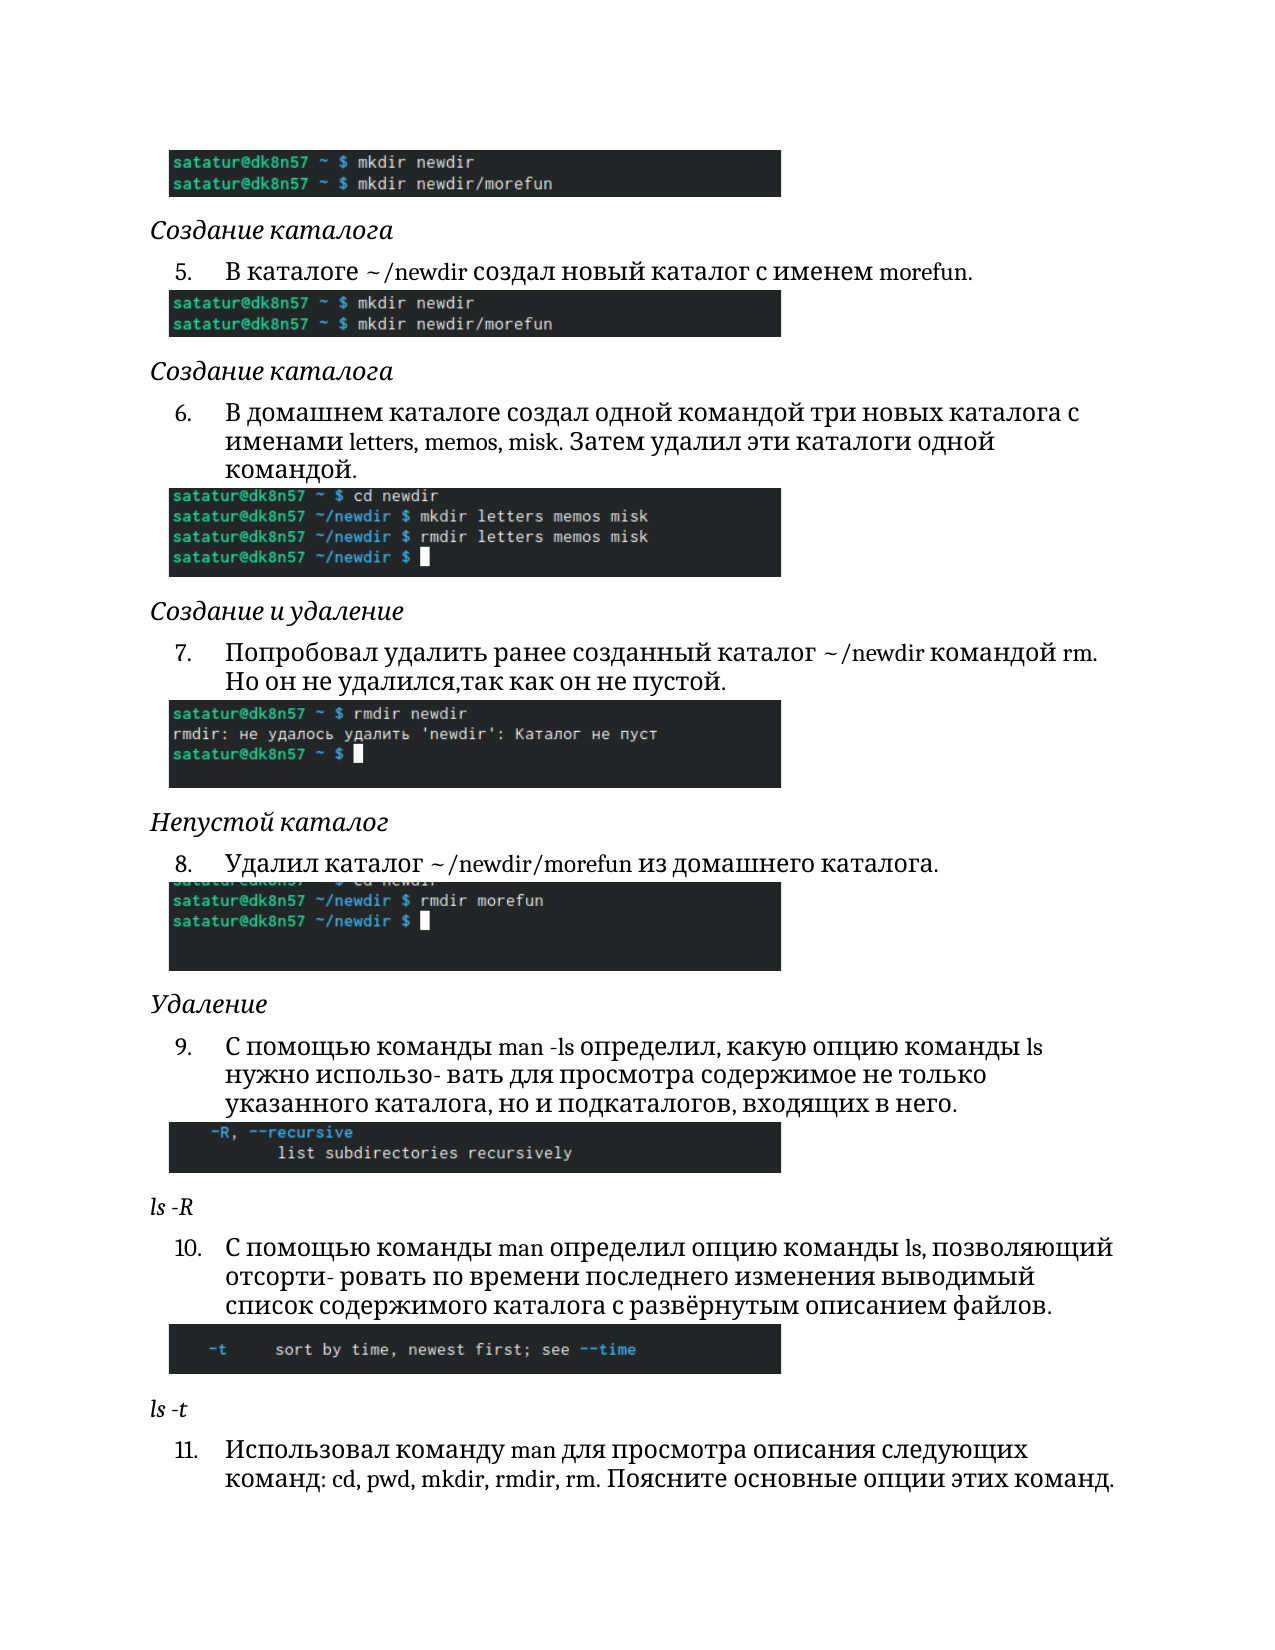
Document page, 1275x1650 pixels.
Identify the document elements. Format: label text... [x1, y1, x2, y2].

text Непустой каталог [150, 809, 1125, 837]
list С помощью команды man -ls определил, какую опцию команды ls нужно использо- вать для просмотра содержимое не только указанного каталога, но и подкаталогов, входящих в него. [175, 1032, 1125, 1119]
picture [168, 488, 782, 577]
list Попробовал удалить ранее созданный каталог ~/newdir командой rm. Но он не удалился,так как он не пустой. [175, 639, 1125, 696]
list В каталоге ~/newdir создал новый каталог с именем morefun. [175, 258, 1125, 287]
text Создание и удаление [150, 598, 1125, 626]
picture [168, 1324, 782, 1374]
text ls -R [150, 1193, 1125, 1222]
picture [168, 150, 782, 197]
picture [168, 882, 782, 971]
picture [168, 1122, 782, 1173]
picture [168, 290, 782, 337]
text Создание каталога [150, 217, 1125, 246]
text ls -t [150, 1395, 1125, 1424]
picture [168, 700, 782, 788]
list Использовал команду man для просмотра описания следующих команд: cd, pwd, mkdir, rmdir, rm. Поясните основные опции этих команд. [175, 1436, 1125, 1494]
list Удалил каталог ~/newdir/morefun из домашнего каталога. [175, 850, 1125, 879]
text Удаление [150, 991, 1125, 1020]
list С помощью команды man определил опцию команды ls, позволяющий отсорти- ровать по времени последнего изменения выводимый список содержимого каталога с развёрнутым описанием файлов. [175, 1234, 1125, 1321]
text Создание каталога [150, 358, 1125, 386]
list В домашнем каталоге создал одной командой три новых каталога с именами letters, memos, misk. Затем удалил эти каталоги одной командой. [175, 399, 1125, 485]
